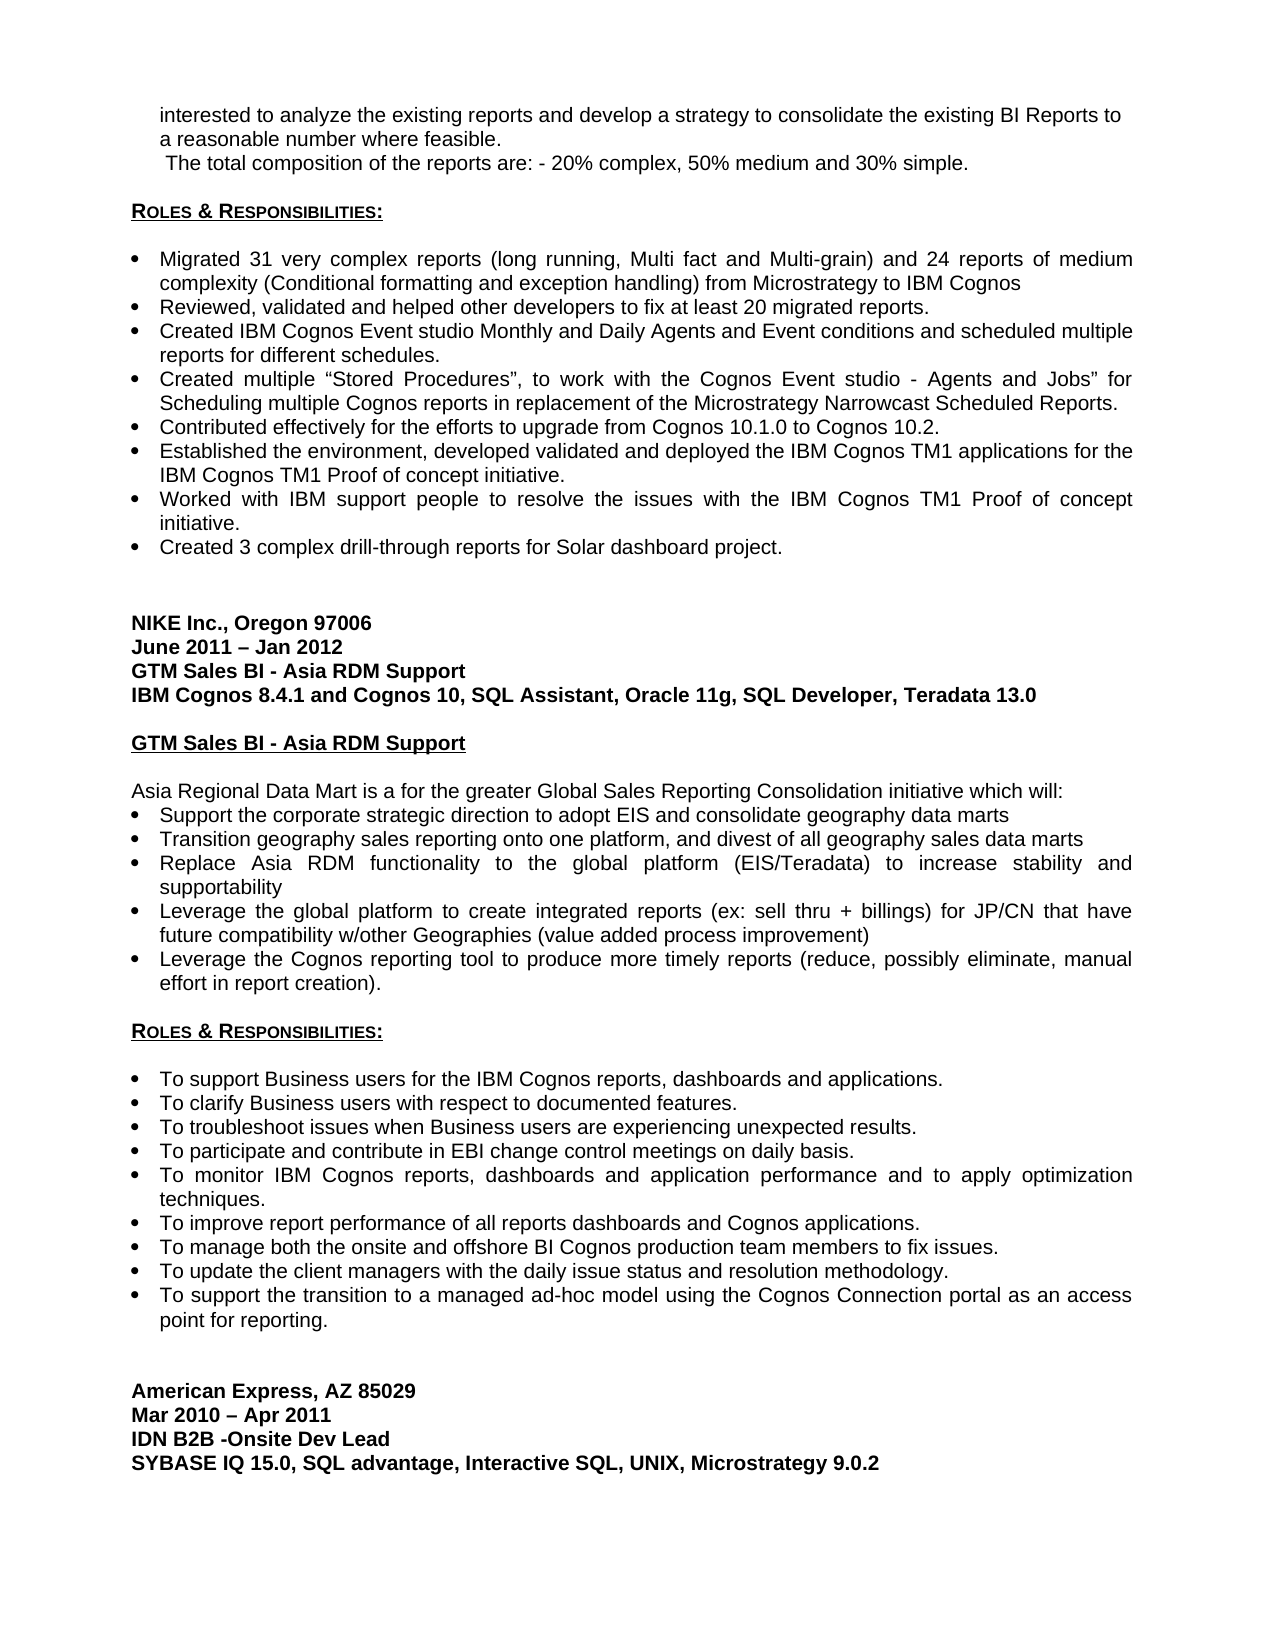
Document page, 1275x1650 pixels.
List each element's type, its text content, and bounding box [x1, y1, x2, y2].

text June 2011 – Jan 2012 [131, 635, 1134, 659]
list Support the corporate strategic direction to adopt EIS and consolidate geography data marts [131, 803, 1134, 827]
list Roles & Responsibilities: [131, 1019, 1134, 1043]
list To support Business users for the Cognos reports, dashboards and applications. [131, 1067, 1134, 1091]
text GTM Sales BI - Asia RDM Support [131, 659, 1134, 683]
list To monitor Cognos reports, dashboards and application performance and to apply optimization techniques. [131, 1163, 1134, 1211]
list To participate and contribute in change control meetings on daily basis. [131, 1139, 1134, 1163]
list Established the environment, developed validated and deployed the IBM Cognos TM1 applications for the IBM Cognos TM1 Proof of concept initiative. [131, 439, 1134, 487]
list To improve report performance of all reports dashboards and Cognos applications. [131, 1211, 1134, 1235]
list Migrated 31 very complex reports (long running, Multi fact and Multi-grain) and 24 reports of medium complexity (Conditional formatting and exception handling) from Microstrategy to IBM Cognos [131, 247, 1134, 295]
list To manage both the onsite and offshore BI Cognos production team members to fix issues. [131, 1235, 1134, 1259]
list To troubleshoot issues when Business users are experiencing unexpected results. [131, 1115, 1134, 1139]
text The total composition of the reports are: - 20% complex, 50% medium and 30% simple. [159, 151, 1134, 175]
list Worked with IBM support people to resolve the issues with the IBM Cognos TM1 Proof of concept initiative. [131, 487, 1134, 535]
list American Express, AZ 85029 [131, 1379, 1134, 1403]
list Leverage the global platform to create integrated reports (ex: sell thru + billings) for JP/CN that have future compatibility w/other Geographies (value added process improvement) [131, 899, 1134, 947]
list Contributed effectively for the efforts to upgrade from Cognos 10.1.0 to Cognos 10.2. [131, 415, 1134, 439]
text Asia Regional Data Mart is a for the greater Global Sales Reporting Consolidation initiative which will: [131, 779, 1134, 803]
list Mar 2010 – Apr 2011 [131, 1403, 1134, 1427]
list Replace Asia RDM functionality to the global platform (EIS/Teradata) to increase stability and supportability [131, 851, 1134, 899]
text Cognos 8.4.1 and Cognos 10, SQL Assistant, Oracle 11g, SQL Developer, Teradata 13.0 [131, 683, 1134, 707]
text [159, 103, 1134, 151]
list Created 3 complex drill-through reports for Solar dashboard project. [131, 535, 1134, 559]
list SYBASE IQ 15.0, SQL advantage, Interactive SQL, UNIX, Microstrategy 9.0.2 [131, 1451, 1134, 1475]
list Created IBM Cognos Event studio Monthly and Daily Agents and Event conditions and scheduled multiple reports for different schedules. [131, 319, 1134, 367]
list Roles & Responsibilities: [131, 199, 1134, 223]
text NIKE Inc., Oregon 97006 [131, 611, 1134, 635]
list To support the transition to a managed ad-hoc model using the Cognos Connection portal as an access point for reporting. [131, 1283, 1134, 1331]
list B2B -Onsite Dev Lead [131, 1427, 1134, 1451]
list Transition geography sales reporting onto one platform, and divest of all geography sales data marts [131, 827, 1134, 851]
list Reviewed, validated and helped other developers to fix at least 20 migrated reports. [131, 295, 1134, 319]
list To clarify Business users with respect to documented features. [131, 1091, 1134, 1115]
list Leverage the Cognos reporting tool to produce more timely reports (reduce, possibly eliminate, manual effort in report creation). [131, 947, 1134, 995]
list To update the client managers with the daily issue status and resolution methodology. [131, 1259, 1134, 1283]
list Created multiple “Stored Procedures”, to work with the Cognos Event studio - Agents and Jobs” for Scheduling multiple Cognos reports in replacement of the Microstrategy Narrowcast Scheduled Reports. [131, 367, 1134, 415]
text GTM Sales BI - Asia RDM Support [131, 731, 1134, 755]
